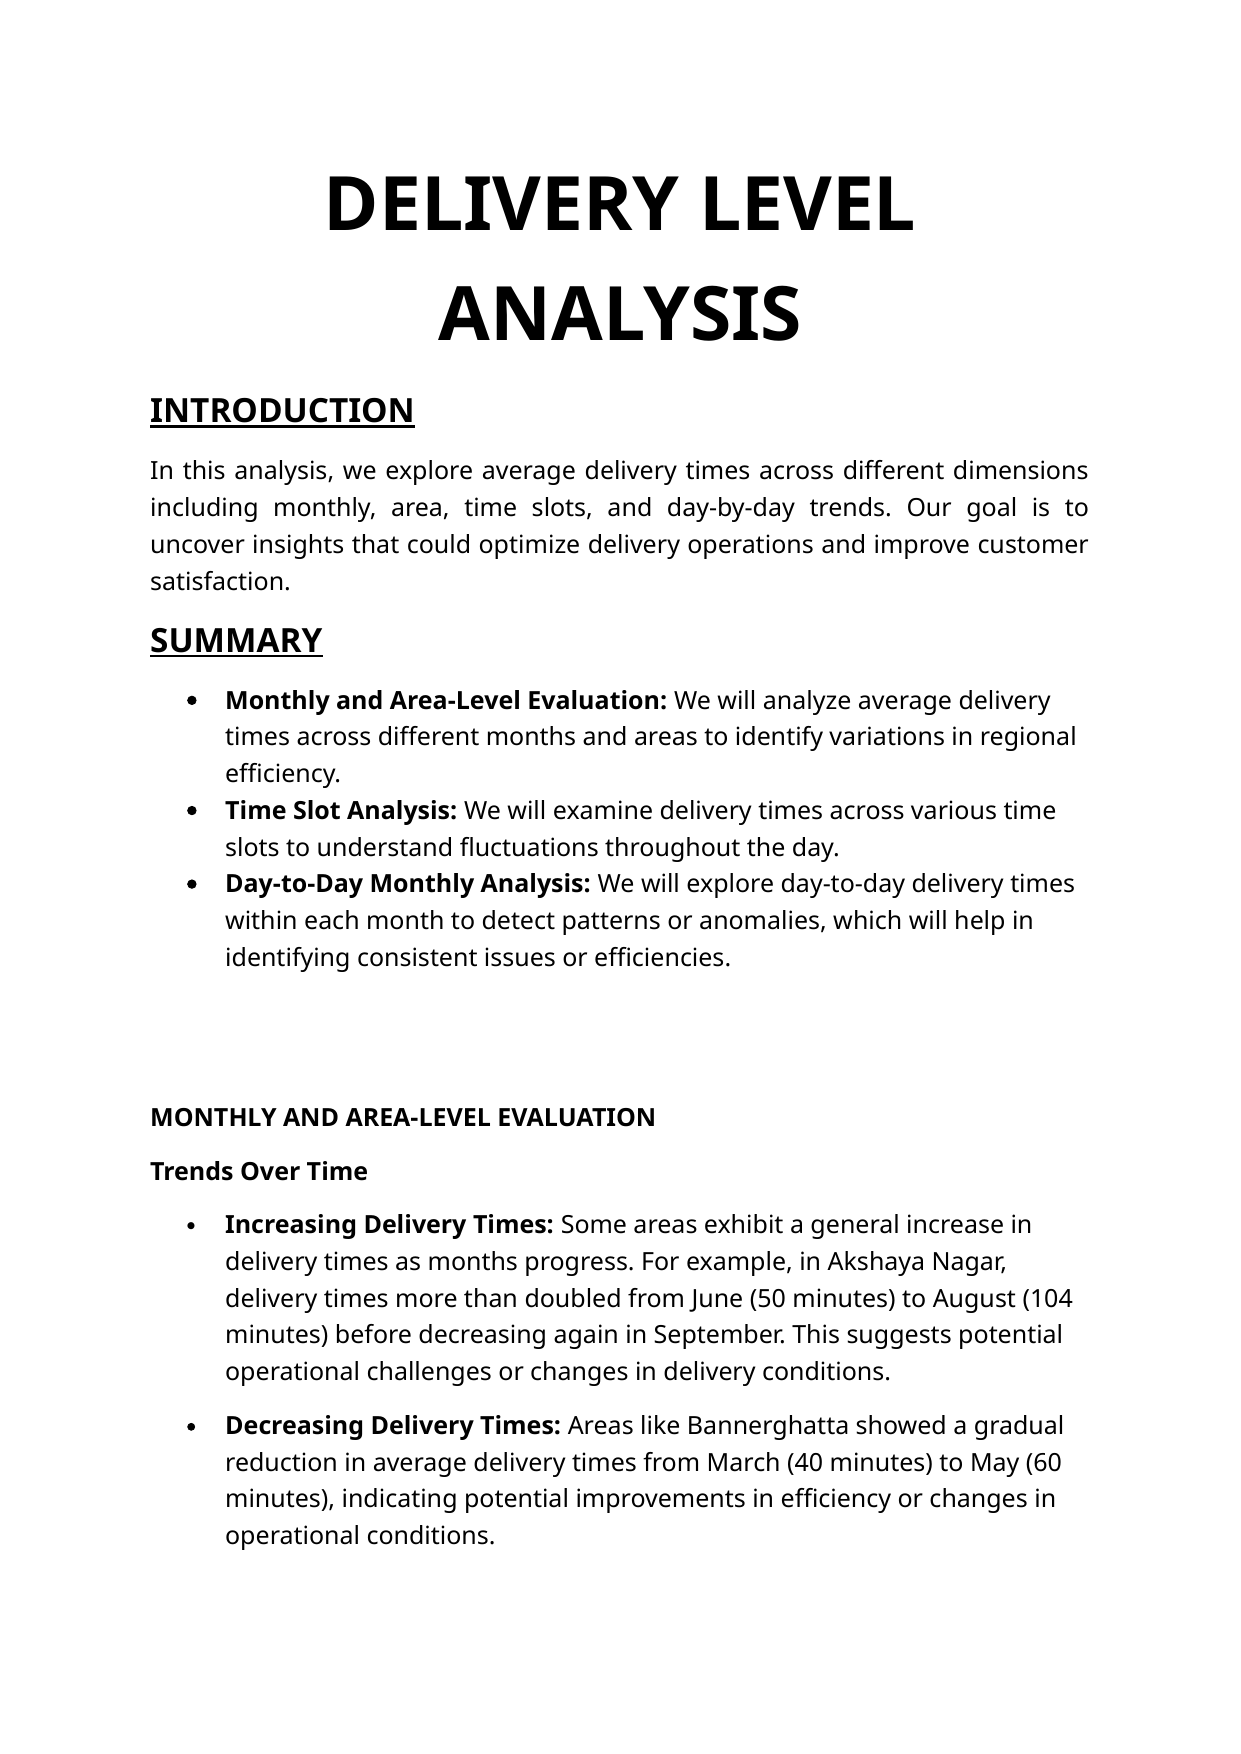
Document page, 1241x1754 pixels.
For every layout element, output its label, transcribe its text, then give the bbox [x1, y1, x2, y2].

text MONTHLY AND AREA-LEVEL EVALUATION [150, 1100, 1090, 1134]
text INTRODUCTION [150, 387, 1090, 433]
list Time Slot Analysis: We will examine delivery times across various time slots to understand fluctuations throughout the day. [187, 793, 1090, 863]
list Increasing Delivery Times: Some areas exhibit a general increase in delivery times as months progress. For example, in Akshaya Nagar, delivery times more than doubled from June (50 minutes) to August (104 minutes) before decreasing again in September. This suggests potential operational challenges or changes in delivery conditions. [187, 1207, 1090, 1388]
text SUMMARY [150, 617, 1090, 662]
text In this analysis, we explore average delivery times across different dimensions including monthly, area, time slots, and day-by-day trends. Our goal is to uncover insights that could optimize delivery operations and improve customer satisfaction. [150, 453, 1090, 597]
text DELIVERY LEVEL ANALYSIS [150, 150, 1090, 362]
list Monthly and Area-Level Evaluation: We will analyze average delivery times across different months and areas to identify variations in regional efficiency. [187, 682, 1090, 790]
list Decreasing Delivery Times: Areas like Bannerghatta showed a gradual reduction in average delivery times from March (40 minutes) to May (60 minutes), indicating potential improvements in efficiency or changes in operational conditions. [187, 1407, 1090, 1552]
list Day-to-Day Monthly Analysis: We will explore day-to-day delivery times within each month to detect patterns or anomalies, which will help in identifying consistent issues or efficiencies. [187, 866, 1090, 974]
text Trends Over Time [150, 1153, 1090, 1187]
